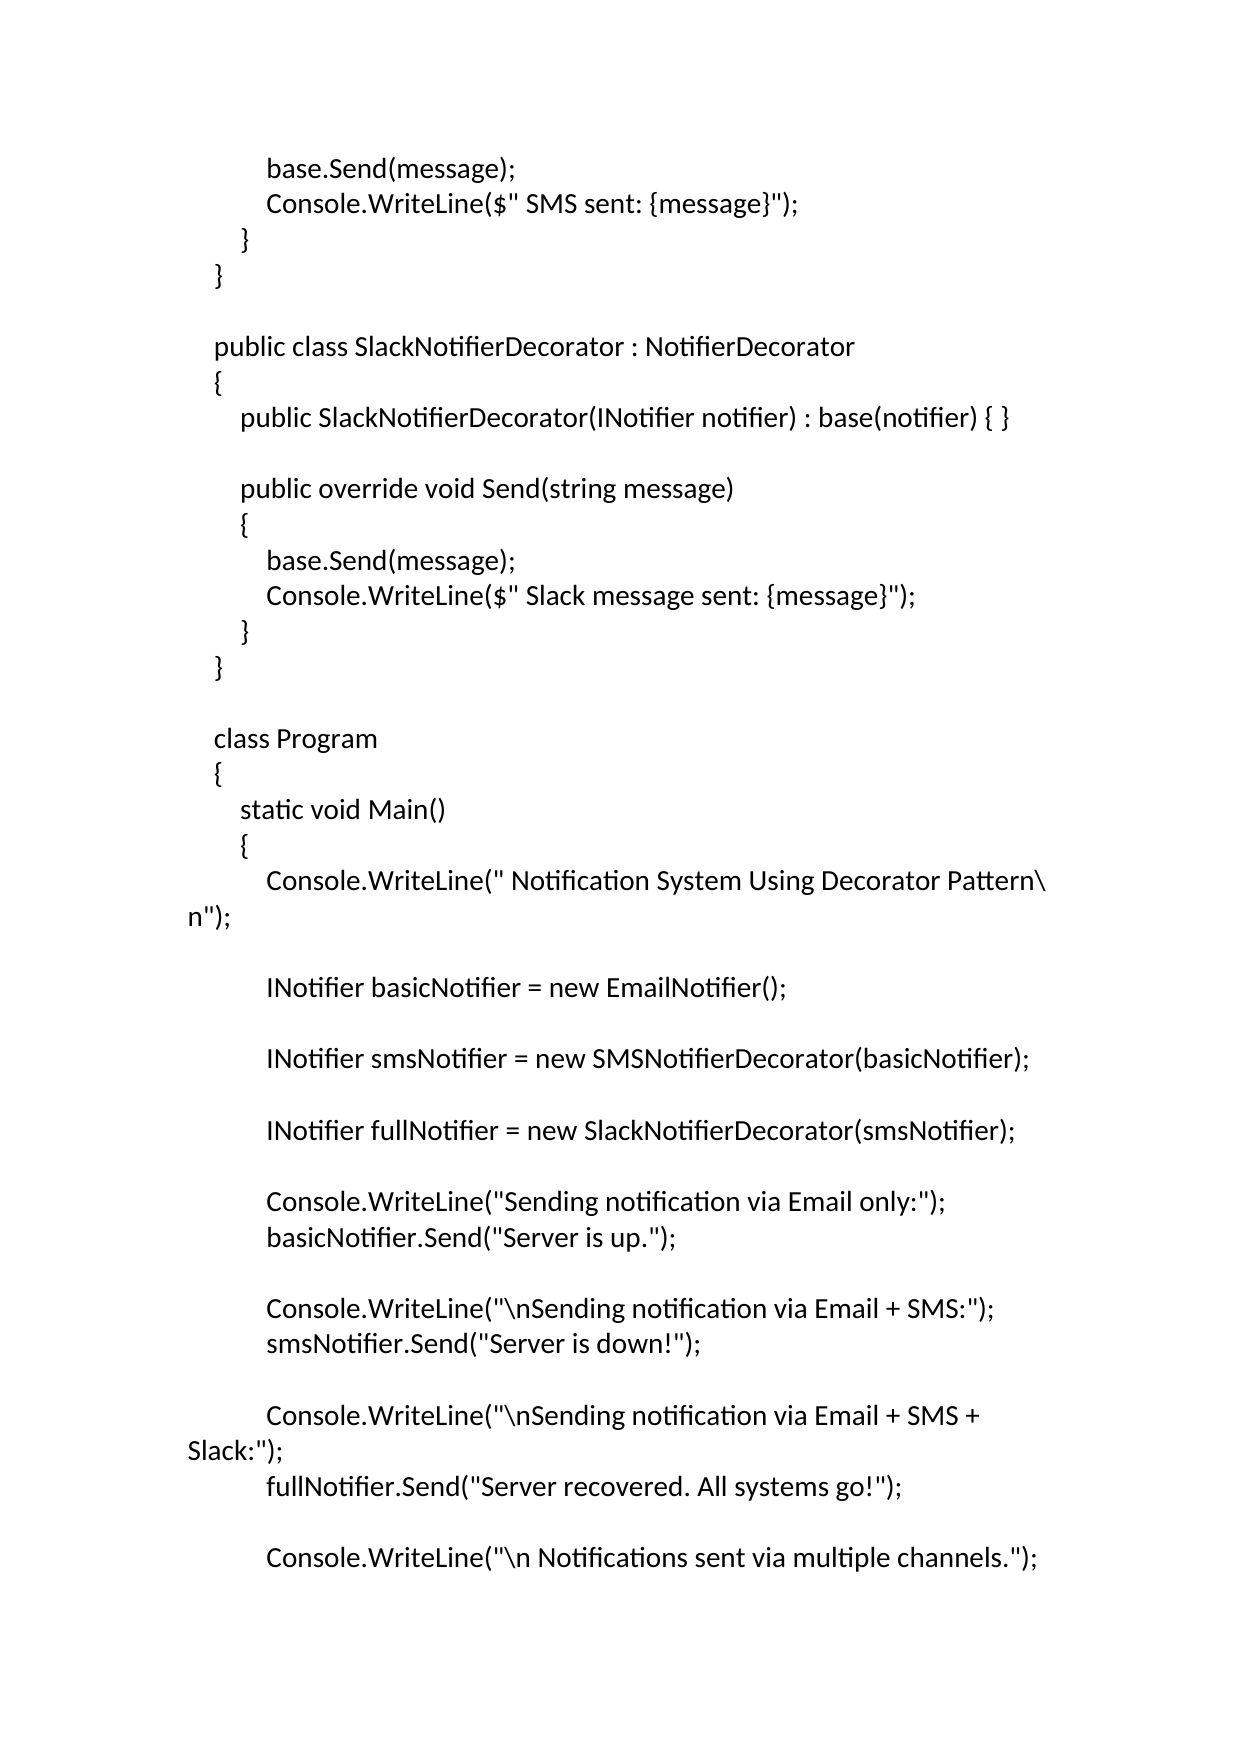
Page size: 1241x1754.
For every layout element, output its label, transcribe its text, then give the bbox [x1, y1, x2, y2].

text Console.WriteLine("\nSending notification via Email + SMS + Slack:"); [187, 1397, 1053, 1468]
text { [187, 506, 1053, 542]
text Console.WriteLine("\n Notifications sent via multiple channels."); [187, 1539, 1053, 1575]
text static void Main() [187, 791, 1053, 827]
text Console.WriteLine("\nSending notification via Email + SMS:"); [187, 1290, 1053, 1326]
text Console.WriteLine($" SMS sent: {message}"); [187, 186, 1053, 221]
text } [187, 649, 1053, 684]
text } [187, 613, 1053, 649]
text public SlackNotifierDecorator(INotifier notifier) : base(notifier) { } [187, 399, 1053, 435]
text { [187, 364, 1053, 399]
text INotifier smsNotifier = new SMSNotifierDecorator(basicNotifier); [187, 1041, 1053, 1076]
text INotifier fullNotifier = new SlackNotifierDecorator(smsNotifier); [187, 1112, 1053, 1147]
text Console.WriteLine("Sending notification via Email only:"); [187, 1183, 1053, 1219]
text Console.WriteLine(" Notification System Using Decorator Pattern\n"); [187, 862, 1053, 934]
text } [187, 221, 1053, 257]
text smsNotifier.Send("Server is down!"); [187, 1326, 1053, 1361]
text public override void Send(string message) [187, 471, 1053, 506]
text base.Send(message); [187, 542, 1053, 577]
text base.Send(message); [187, 150, 1053, 186]
text { [187, 756, 1053, 791]
text } [187, 257, 1053, 292]
text { [187, 827, 1053, 862]
text class Program [187, 720, 1053, 756]
text Console.WriteLine($" Slack message sent: {message}"); [187, 577, 1053, 613]
text public class SlackNotifierDecorator : NotifierDecorator [187, 328, 1053, 364]
text basicNotifier.Send("Server is up."); [187, 1219, 1053, 1254]
text INotifier basicNotifier = new EmailNotifier(); [187, 969, 1053, 1005]
text fullNotifier.Send("Server recovered. All systems go!"); [187, 1468, 1053, 1504]
